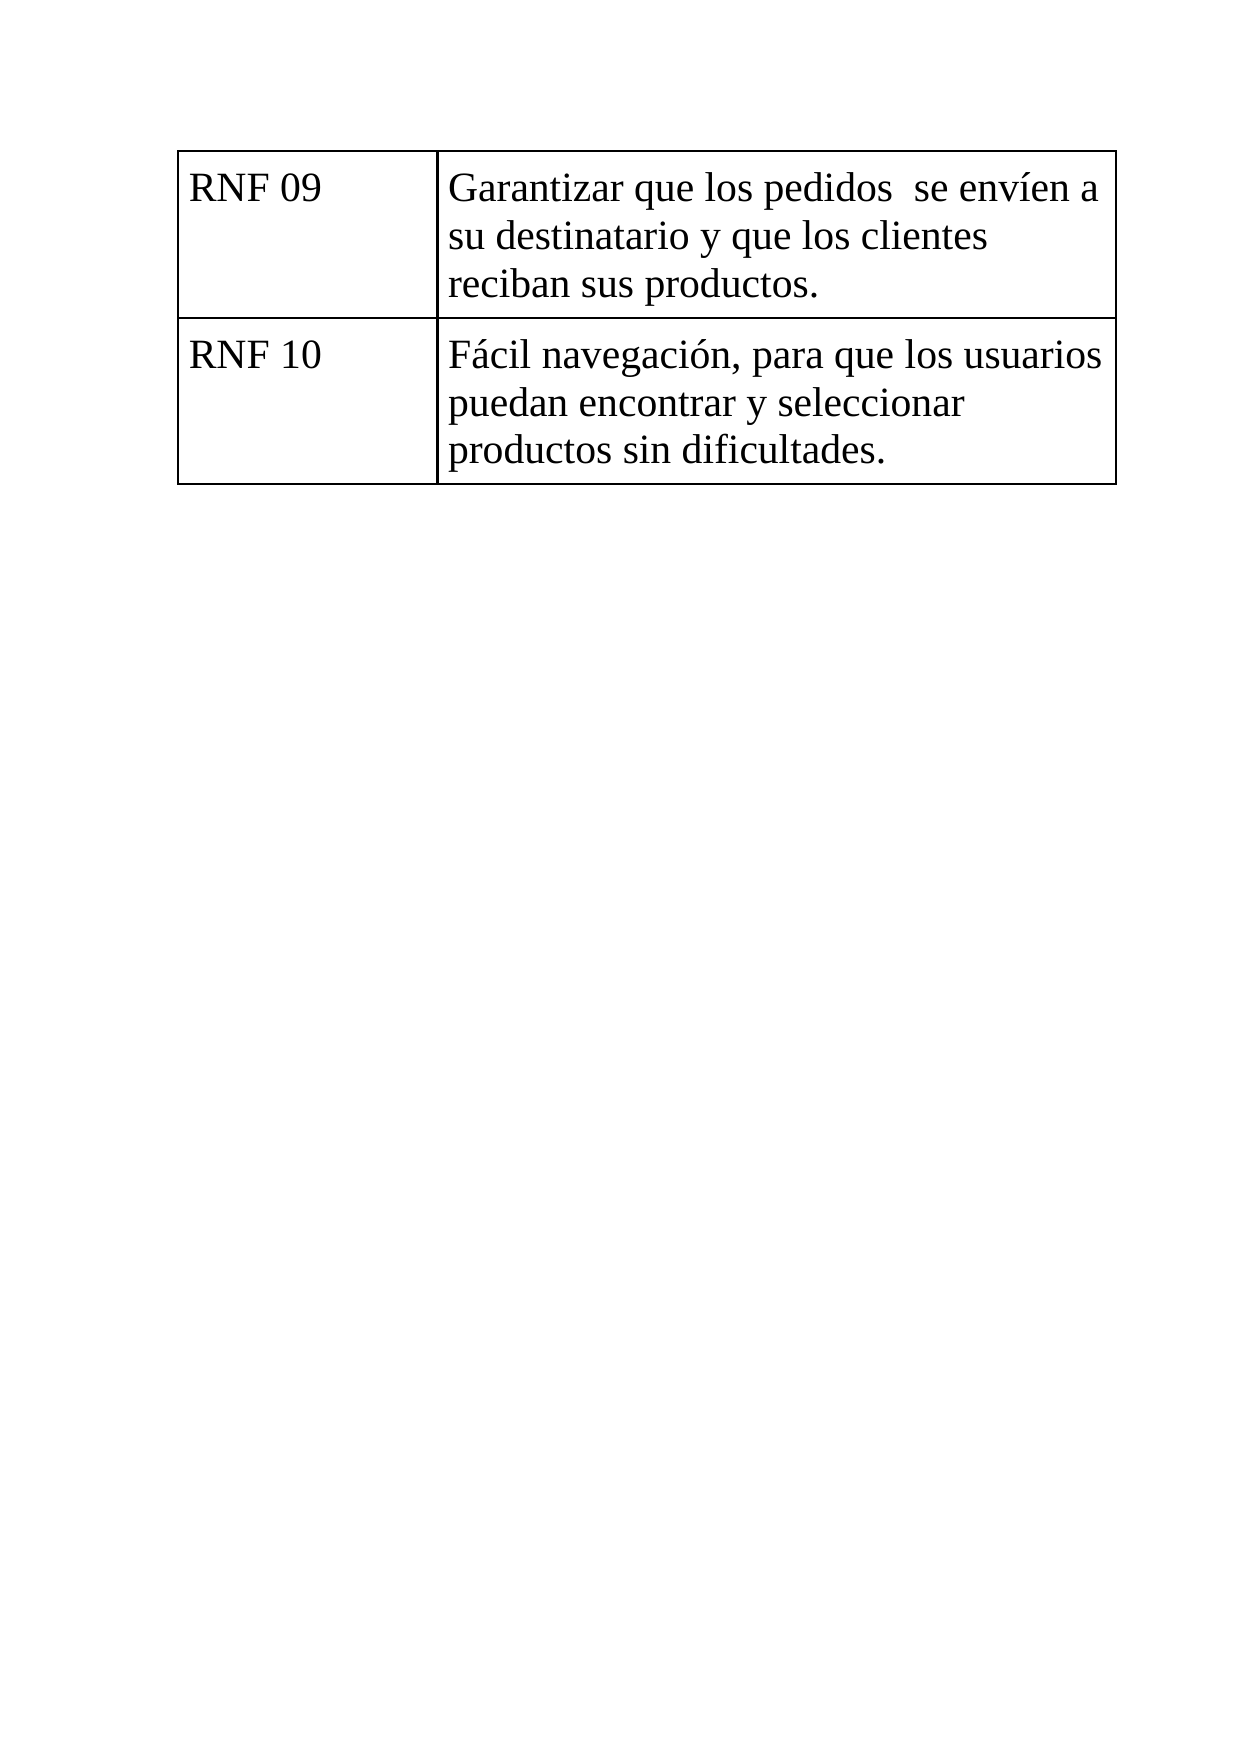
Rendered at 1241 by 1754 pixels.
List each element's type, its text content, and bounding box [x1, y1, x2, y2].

table_cell Fácil navegación, para que los usuarios puedan encontrar y seleccionar productos sin dificultades. [439, 319, 1115, 483]
table_cell RNF 10 [179, 319, 436, 483]
table_cell Garantizar que los pedidos se envíen a su destinatario y que los clientes reciban sus productos. [439, 152, 1115, 317]
table_cell RNF 09 [179, 152, 436, 317]
